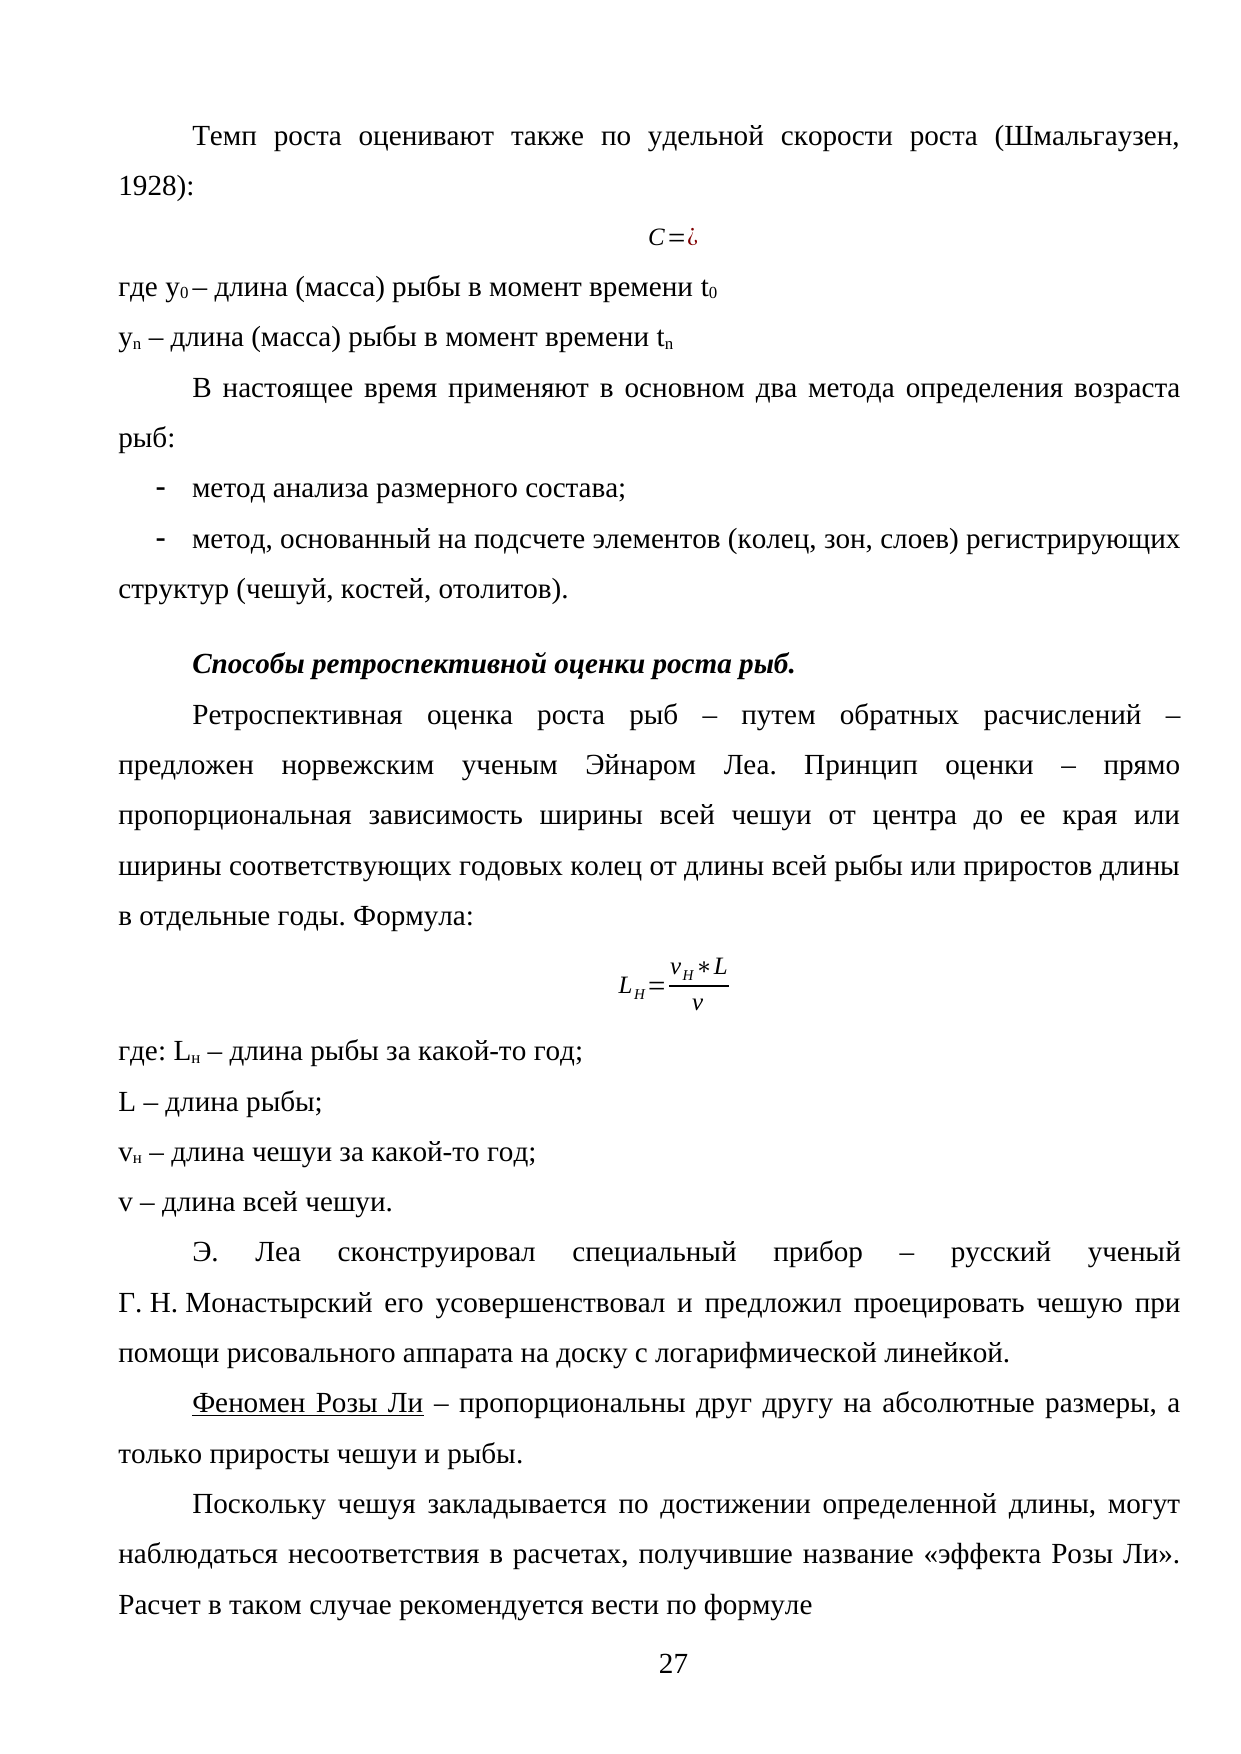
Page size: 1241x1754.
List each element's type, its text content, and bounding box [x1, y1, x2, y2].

text Способы ретроспективной оценки роста рыб. [118, 646, 1181, 680]
list метод, основанный на подсчете элементов (колец, зон, слоев) регистрирующих структур (чешуй, костей, отолитов). [118, 521, 1181, 605]
text v – длина всей чешуи. [118, 1184, 1181, 1218]
text Ретроспективная оценка роста рыб – путем обратных расчислений – предложен норвежским ученым Эйнаром Леа. Принцип оценки – прямо пропорциональная зависимость ширины всей чешуи от центра до ее края или ширины соответствующих годовых колец от длины всей рыбы или приростов длины в отдельные годы. Формула: [118, 697, 1181, 932]
text Феномен Розы Ли – пропорциональны друг другу на абсолютные размеры, а только приросты чешуи и рыбы. [118, 1386, 1181, 1469]
text Поскольку чешуя закладывается по достижении определенной длины, могут наблюдаться несоответствия в расчетах, получившие название «эффекта Розы Ли». Расчет в таком случае рекомендуется вести по формуле [118, 1486, 1181, 1620]
text где: Lн – длина рыбы за какой-то год; [118, 1033, 1181, 1067]
text где y0 – длина (масса) рыбы в момент времени t0 [118, 269, 1181, 303]
text yn – длина (масса) рыбы в момент времени tn [118, 319, 1181, 353]
text Темп роста оценивают также по удельной скорости роста (Шмальгаузен, 1928): [118, 118, 1181, 202]
text В настоящее время применяют в основном два метода определения возраста рыб: [118, 370, 1181, 453]
text Э. Леа сконструировал специальный прибор – русский ученый Г. Н. Монастырский его усовершенствовал и предложил проецировать чешую при помощи рисовального аппарата на доску с логарифмической линейкой. [118, 1234, 1181, 1369]
text L – длина рыбы; [118, 1084, 1181, 1117]
text vн – длина чешуи за какой-то год; [118, 1134, 1181, 1167]
list метод анализа размерного состава; [118, 470, 1181, 504]
